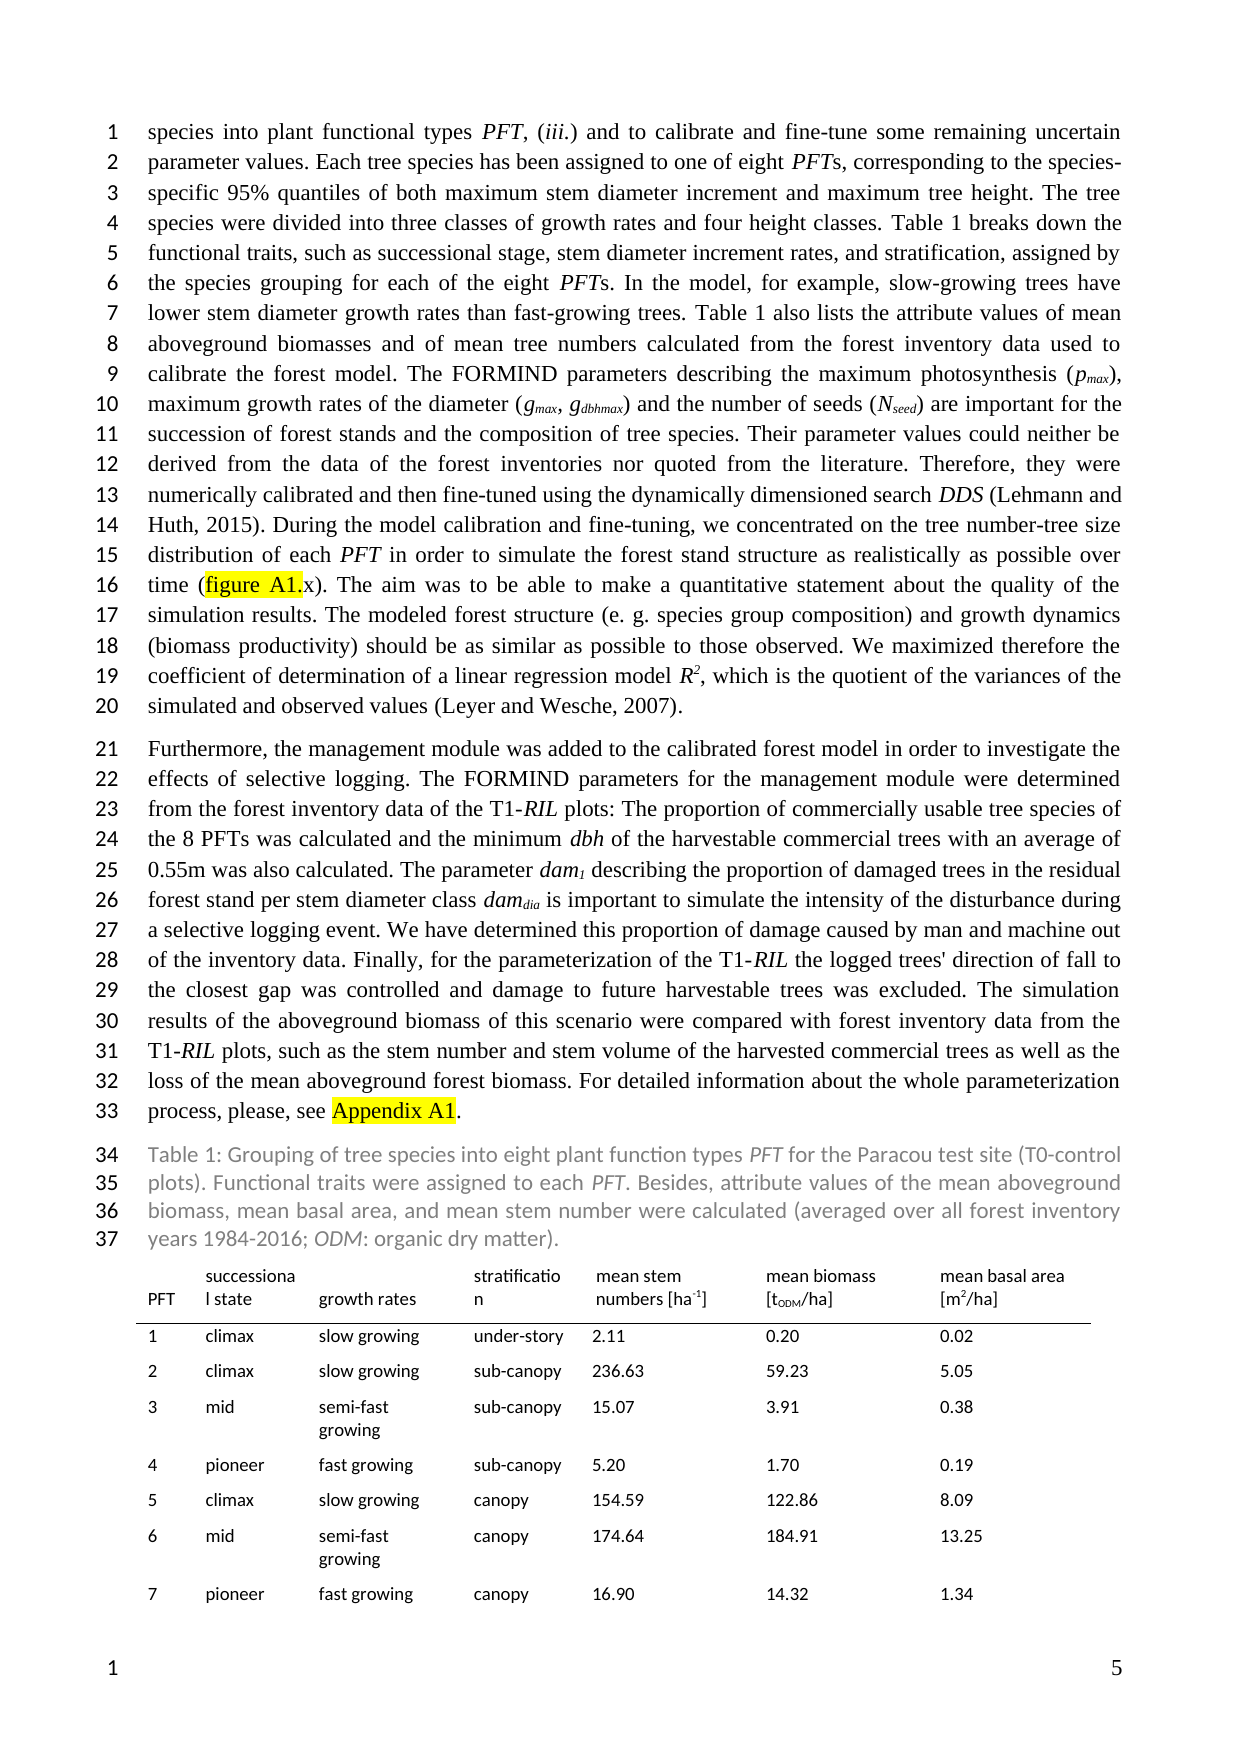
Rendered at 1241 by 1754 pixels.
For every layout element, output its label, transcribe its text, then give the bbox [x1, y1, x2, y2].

table_header mean basal area [m2/ha] [929, 1265, 1091, 1323]
table_cell fast growing [308, 1453, 462, 1488]
table_cell 1.34 [929, 1582, 1091, 1618]
table_cell climax [194, 1489, 307, 1524]
table_cell mid [194, 1395, 307, 1453]
table_cell 236.63 [581, 1359, 754, 1395]
table_cell 1.70 [755, 1453, 929, 1488]
table_cell slow growing [308, 1359, 462, 1395]
table_cell 3.91 [755, 1395, 929, 1453]
table_cell 154.59 [581, 1489, 754, 1524]
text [148, 118, 1122, 718]
table_cell slow growing [308, 1324, 462, 1359]
table_cell 5.20 [581, 1453, 754, 1488]
table_cell 0.38 [929, 1395, 1091, 1453]
table_cell climax [194, 1359, 307, 1395]
table_cell 5 [136, 1489, 194, 1524]
table_cell sub-canopy [463, 1395, 581, 1453]
table_cell 122.86 [755, 1489, 929, 1524]
table_header stratification [463, 1265, 581, 1323]
table_cell under-story [463, 1324, 581, 1359]
table_cell 59.23 [755, 1359, 929, 1395]
table_cell 7 [136, 1582, 194, 1618]
table_cell fast growing [308, 1582, 462, 1618]
table_cell 16.90 [581, 1582, 754, 1618]
table_cell 0.20 [755, 1324, 929, 1359]
table_cell 6 [136, 1524, 194, 1582]
table_cell 184.91 [755, 1524, 929, 1582]
table_cell 5.05 [929, 1359, 1091, 1395]
table_header mean biomass [tODM/ha] [755, 1265, 929, 1323]
table_cell 8.09 [929, 1489, 1091, 1524]
table_cell 13.25 [929, 1524, 1091, 1582]
table_cell climax [194, 1324, 307, 1359]
table_cell 1 [136, 1324, 194, 1359]
text Furthermore, the management module was added to the calibrated forest model in order to investigate the effects of selective logging. The FORMIND parameters for the management module were determined from the forest inventory data of the T1-RIL plots: The proportion of commercially usable tree species of the 8 PFTs was calculated and the minimum dbh of the harvestable commercial trees with an average of 0.55m was also calculated. The parameter dam1 describing the proportion of damaged trees in the residual forest stand per stem diameter class damdia is important to simulate the intensity of the disturbance during a selective logging event. We have determined this proportion of damage caused by man and machine out of the inventory data. Finally, for the parameterization of the T1-RIL the logged trees' direction of fall to the closest gap was controlled and damage to future harvestable trees was excluded. The simulation results of the aboveground biomass of this scenario were compared with forest inventory data from the T1-RIL plots, such as the stem number and stem volume of the harvested commercial trees as well as the loss of the mean aboveground forest biomass. For detailed information about the whole parameterization process, please, see Appendix A1. [148, 735, 1122, 1124]
table_cell 3 [136, 1395, 194, 1453]
table_cell 2 [136, 1359, 194, 1395]
table_cell mid [194, 1524, 307, 1582]
text Table 1: Grouping of tree species into eight plant function types PFT for the Paracou test site (T0-control plots). Functional traits were assigned to each PFT. Besides, attribute values of the mean aboveground biomass, mean basal area, and mean stem number were calculated (averaged over all forest inventory years 1984-2016; ODM: organic dry matter). [148, 1140, 1122, 1252]
table_cell semi-fast growing [308, 1395, 462, 1453]
table_cell 4 [136, 1453, 194, 1488]
table_cell canopy [463, 1489, 581, 1524]
table_cell 174.64 [581, 1524, 754, 1582]
table_cell 2.11 [581, 1324, 754, 1359]
table_cell sub-canopy [463, 1453, 581, 1488]
table_cell canopy [463, 1524, 581, 1582]
table_cell slow growing [308, 1489, 462, 1524]
table_cell semi-fast growing [308, 1524, 462, 1582]
table_header successional state [194, 1265, 307, 1323]
table_cell canopy [463, 1582, 581, 1618]
table_cell 0.19 [929, 1453, 1091, 1488]
table_cell sub-canopy [463, 1359, 581, 1395]
table_cell 15.07 [581, 1395, 754, 1453]
table_cell 14.32 [755, 1582, 929, 1618]
table_cell 0.02 [929, 1324, 1091, 1359]
table_cell pioneer [194, 1582, 307, 1618]
table_header mean stem numbers [ha-1] [581, 1265, 754, 1323]
table_header PFT [136, 1265, 194, 1323]
table_cell pioneer [194, 1453, 307, 1488]
table_header growth rates [308, 1265, 462, 1323]
